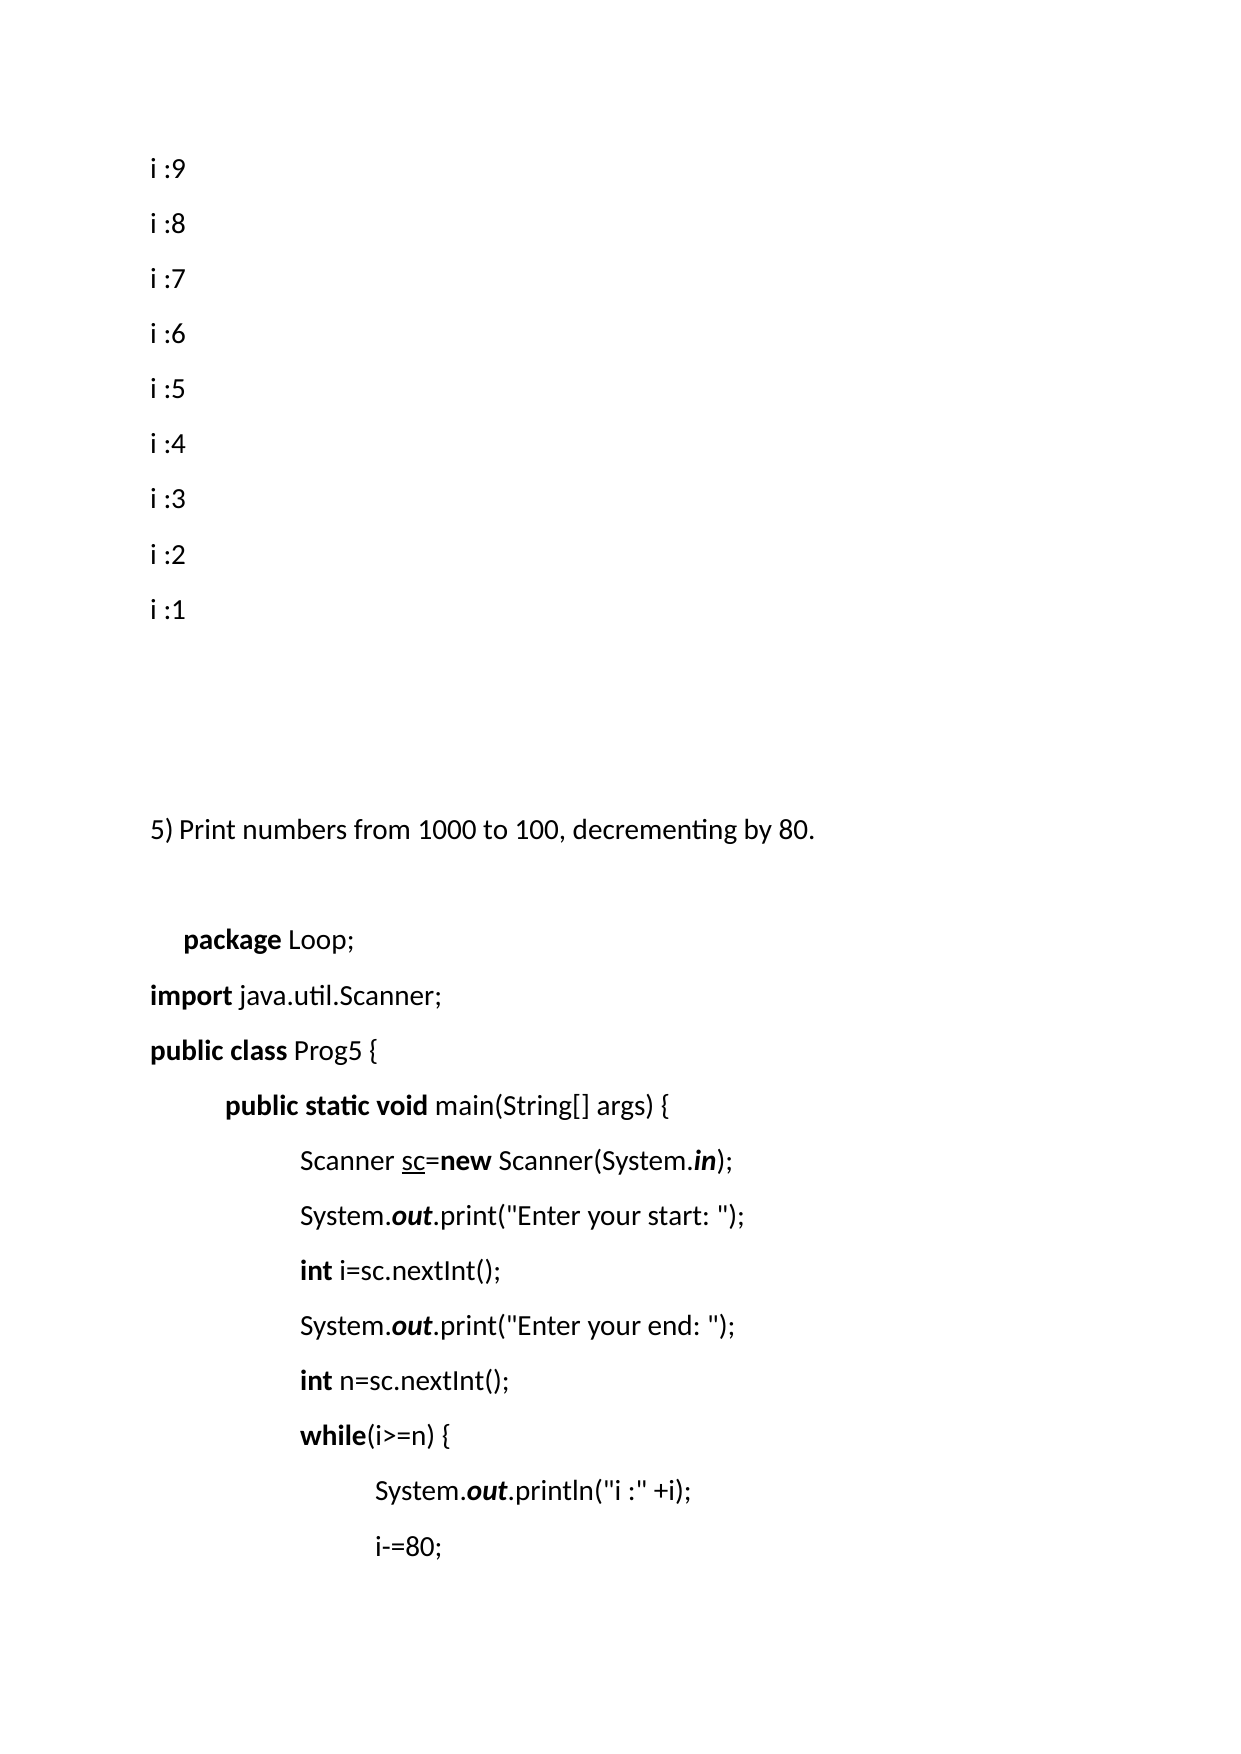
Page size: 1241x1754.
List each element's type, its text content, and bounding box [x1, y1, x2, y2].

text 5) Print numbers from 1000 to 100, decrementing by 80. [150, 811, 1090, 847]
text i-=80; [150, 1528, 1090, 1563]
text public static void main(String[] args) { [150, 1087, 1090, 1122]
text import java.util.Scanner; [150, 977, 1090, 1012]
text i :5 [150, 370, 1090, 406]
text i :8 [150, 205, 1090, 241]
text i :2 [150, 536, 1090, 571]
text i :6 [150, 315, 1090, 351]
text i :3 [150, 481, 1090, 516]
text System.out.print("Enter your start: "); [150, 1197, 1090, 1233]
text int n=sc.nextInt(); [150, 1362, 1090, 1398]
text package Loop; [150, 921, 1090, 957]
text i :9 [150, 150, 1090, 186]
text i :7 [150, 260, 1090, 296]
text System.out.print("Enter your end: "); [150, 1307, 1090, 1343]
text public class Prog5 { [150, 1032, 1090, 1067]
text while(i>=n) { [150, 1417, 1090, 1453]
text System.out.println("i :" +i); [150, 1472, 1090, 1508]
text i :1 [150, 591, 1090, 626]
text int i=sc.nextInt(); [150, 1252, 1090, 1288]
text Scanner sc=new Scanner(System.in); [150, 1142, 1090, 1177]
text i :4 [150, 426, 1090, 461]
